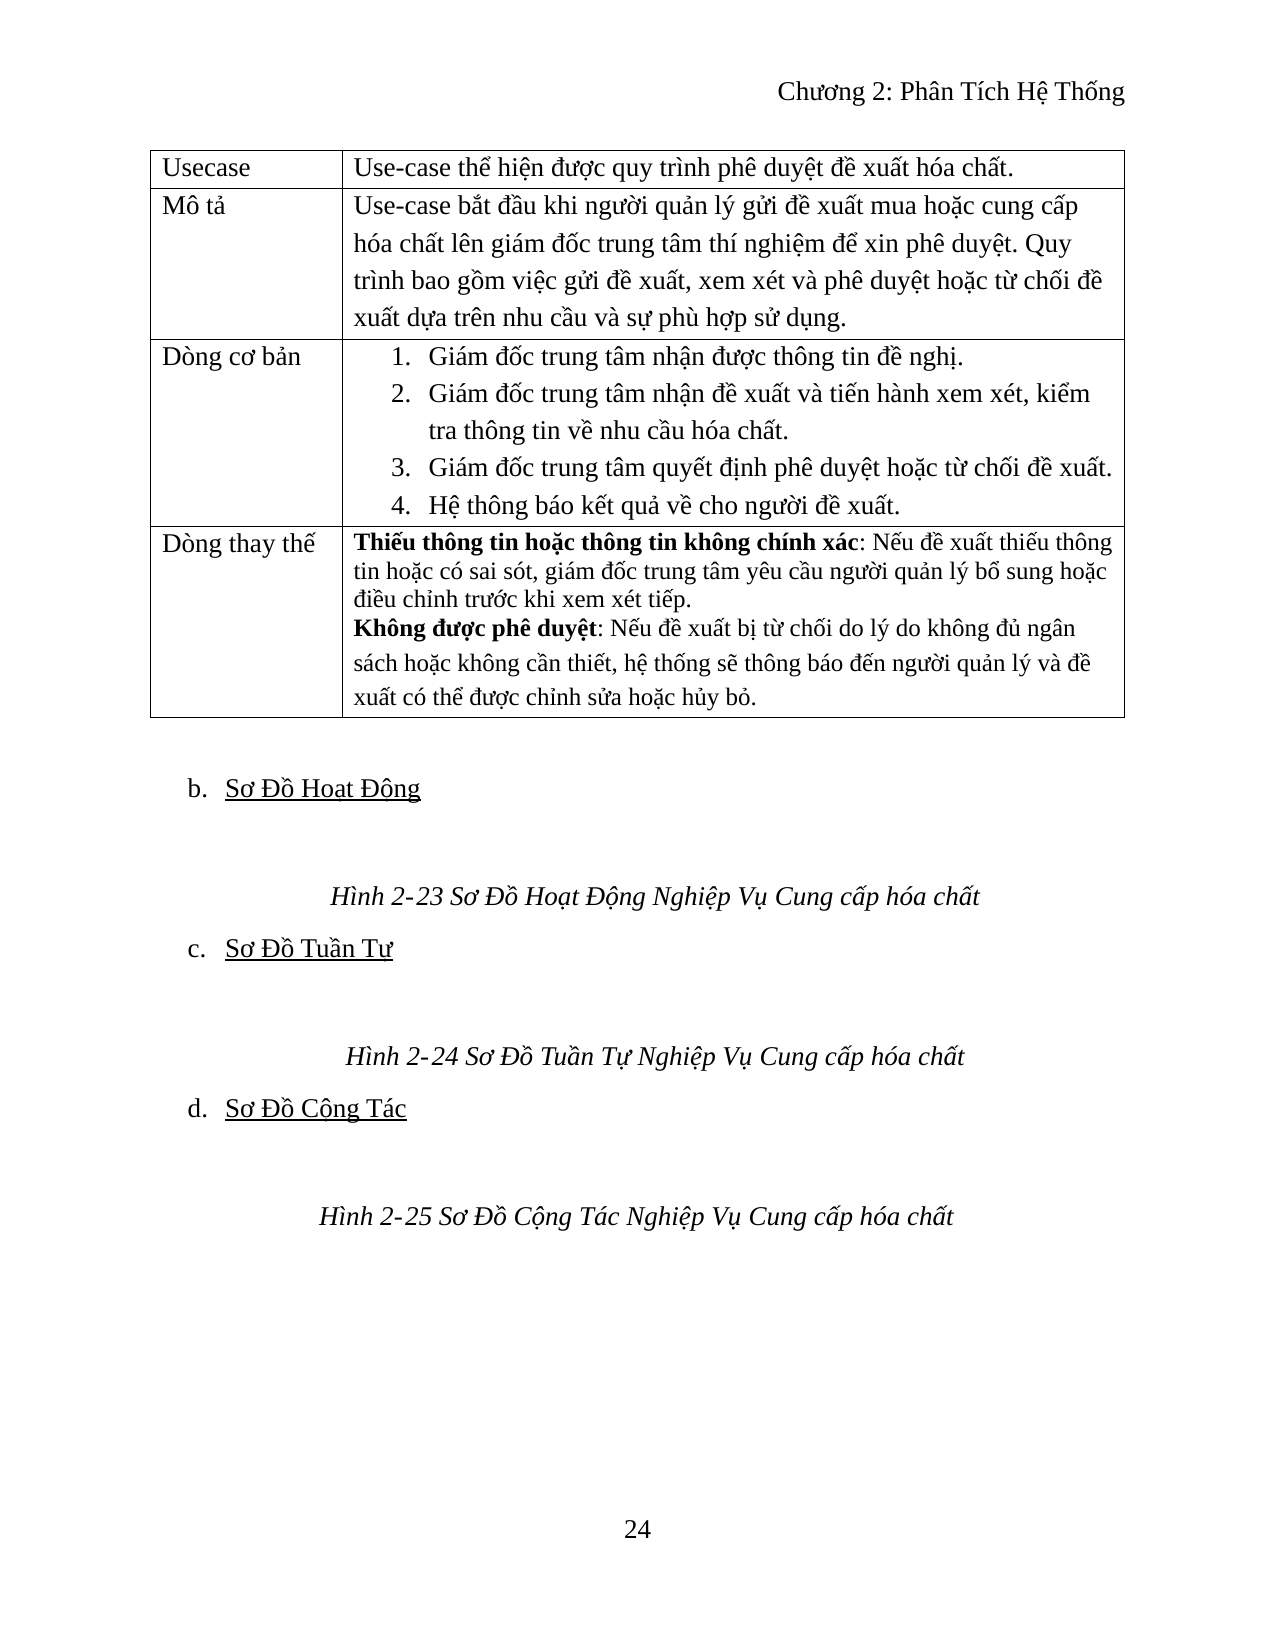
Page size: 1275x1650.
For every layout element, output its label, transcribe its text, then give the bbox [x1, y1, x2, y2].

list Sơ Đồ Hoạt Động [187, 772, 1125, 803]
table_cell Mô tả [151, 189, 342, 338]
table_cell Thiếu thông tin hoặc thông tin không chính xác: Nếu đề xuất thiếu thông tin hoặc có sai sót, giám đốc trung tâm yêu cầu người quản lý bổ sung hoặc điều chỉnh trước khi xem xét tiếp. Không được phê duyệt: Nếu đề xuất bị từ chối do lý do không đủ ngân sách hoặc không cần thiết, hệ thống sẽ thông báo đến người quản lý và đề xuất có thể được chỉnh sửa hoặc hủy bỏ. [343, 527, 1124, 717]
list Sơ Đồ Tuần Tự [187, 932, 1125, 963]
table_cell Giám đốc trung tâm nhận được thông tin đề nghị. Giám đốc trung tâm nhận đề xuất và tiến hành xem xét, kiểm tra thông tin về nhu cầu hóa chất. Giám đốc trung tâm quyết định phê duyệt hoặc từ chối đề xuất. Hệ thông báo kết quả về cho người đề xuất. [343, 340, 1124, 526]
table_header Usecase [151, 151, 342, 188]
table_cell Dòng cơ bản [151, 340, 342, 526]
table_cell Use-case bắt đầu khi người quản lý gửi đề xuất mua hoặc cung cấp hóa chất lên giám đốc trung tâm thí nghiệm để xin phê duyệt. Quy trình bao gồm việc gửi đề xuất, xem xét và phê duyệt hoặc từ chối đề xuất dựa trên nhu cầu và sự phù hợp sử dụng. [343, 189, 1124, 338]
list Sơ Đồ Cộng Tác [187, 1092, 1125, 1123]
table_header Use-case thể hiện được quy trình phê duyệt đề xuất hóa chất. [343, 151, 1124, 188]
table_cell Dòng thay thế [151, 527, 342, 717]
